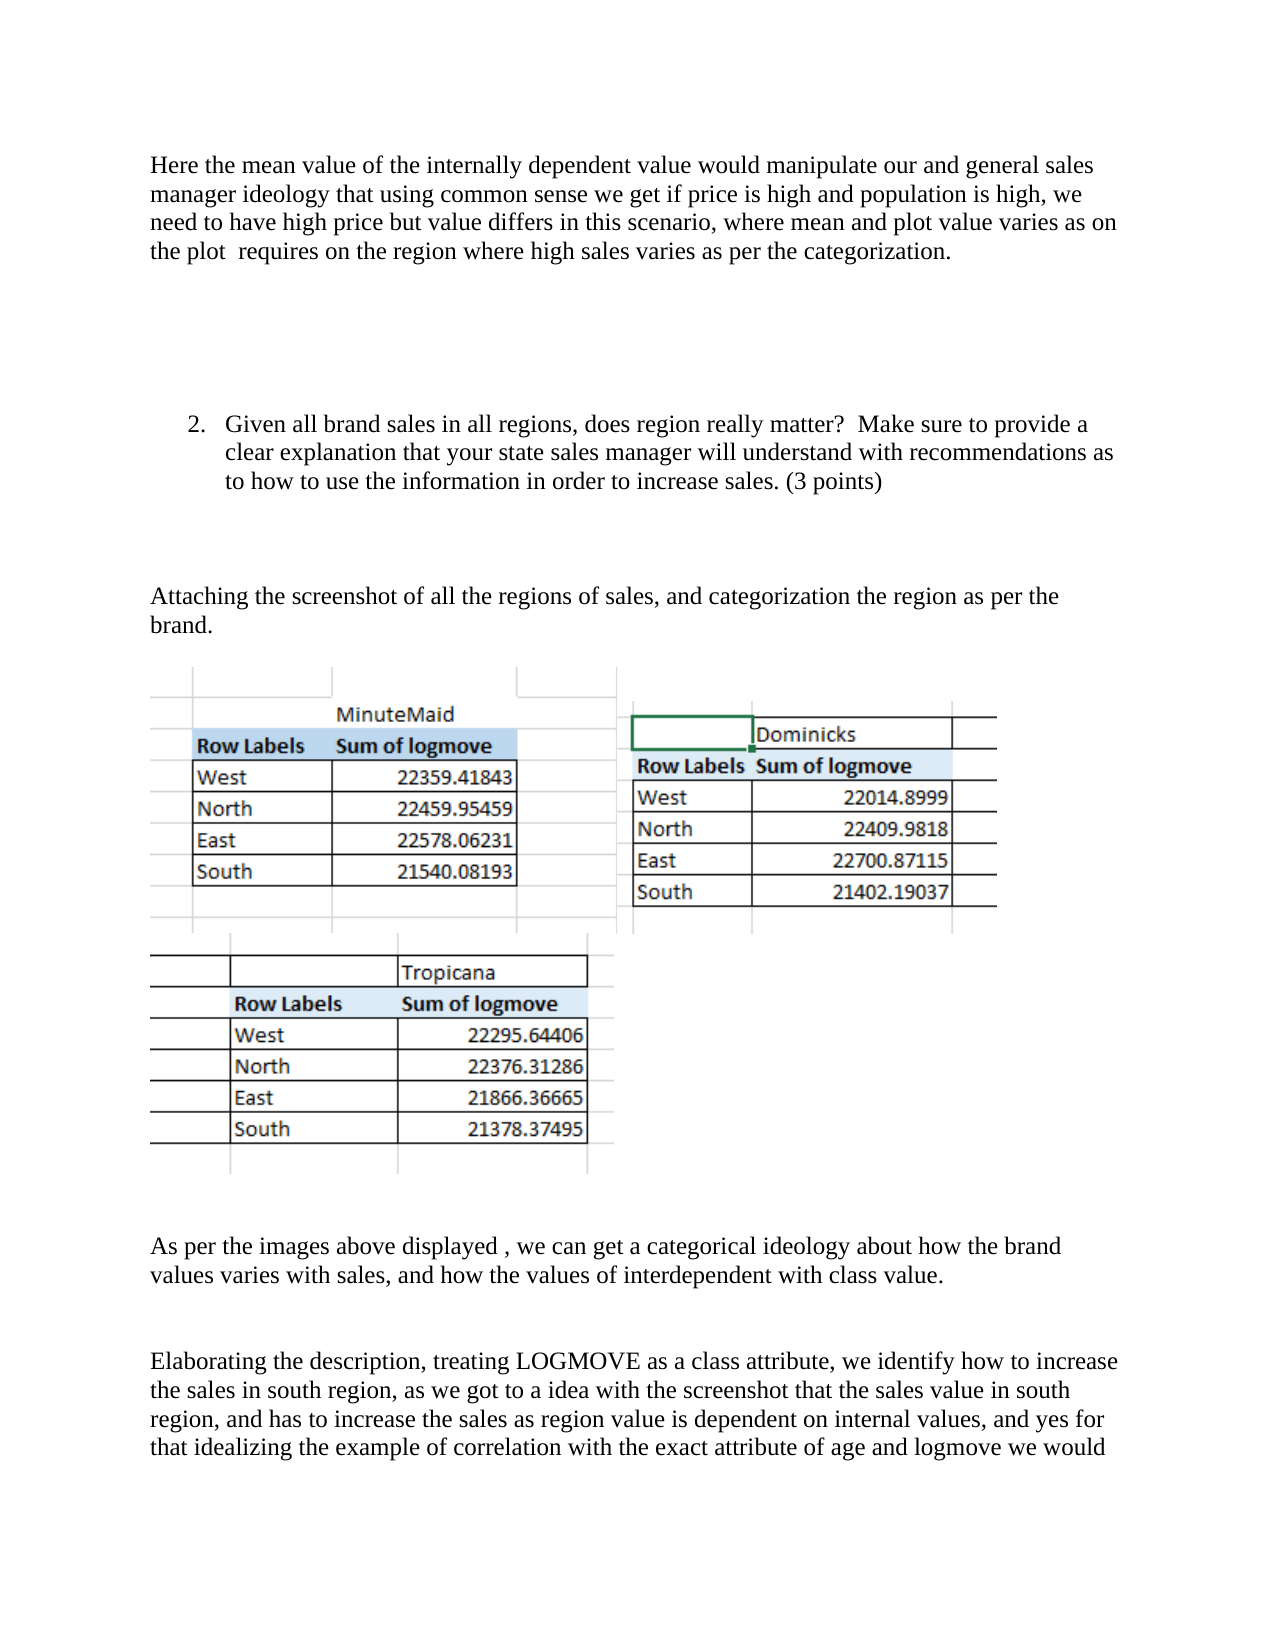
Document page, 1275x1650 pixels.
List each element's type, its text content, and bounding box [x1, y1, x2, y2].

text Attaching the screenshot of all the regions of sales, and categorization the region as per the brand. [150, 581, 1125, 639]
text Here the mean value of the internally dependent value would manipulate our and general sales manager ideology that using common sense we get if price is high and population is high, we need to have high price but value differs in this scenario, where mean and plot value varies as on the plot requires on the region where high sales varies as per the categorization. [150, 150, 1125, 265]
list Given all brand sales in all regions, does region really matter? Make sure to provide a clear explanation that your state sales manager will understand with recommendations as to how to use the information in order to increase sales. (3 points) [187, 409, 1125, 495]
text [150, 1346, 1125, 1461]
picture [150, 667, 997, 1174]
